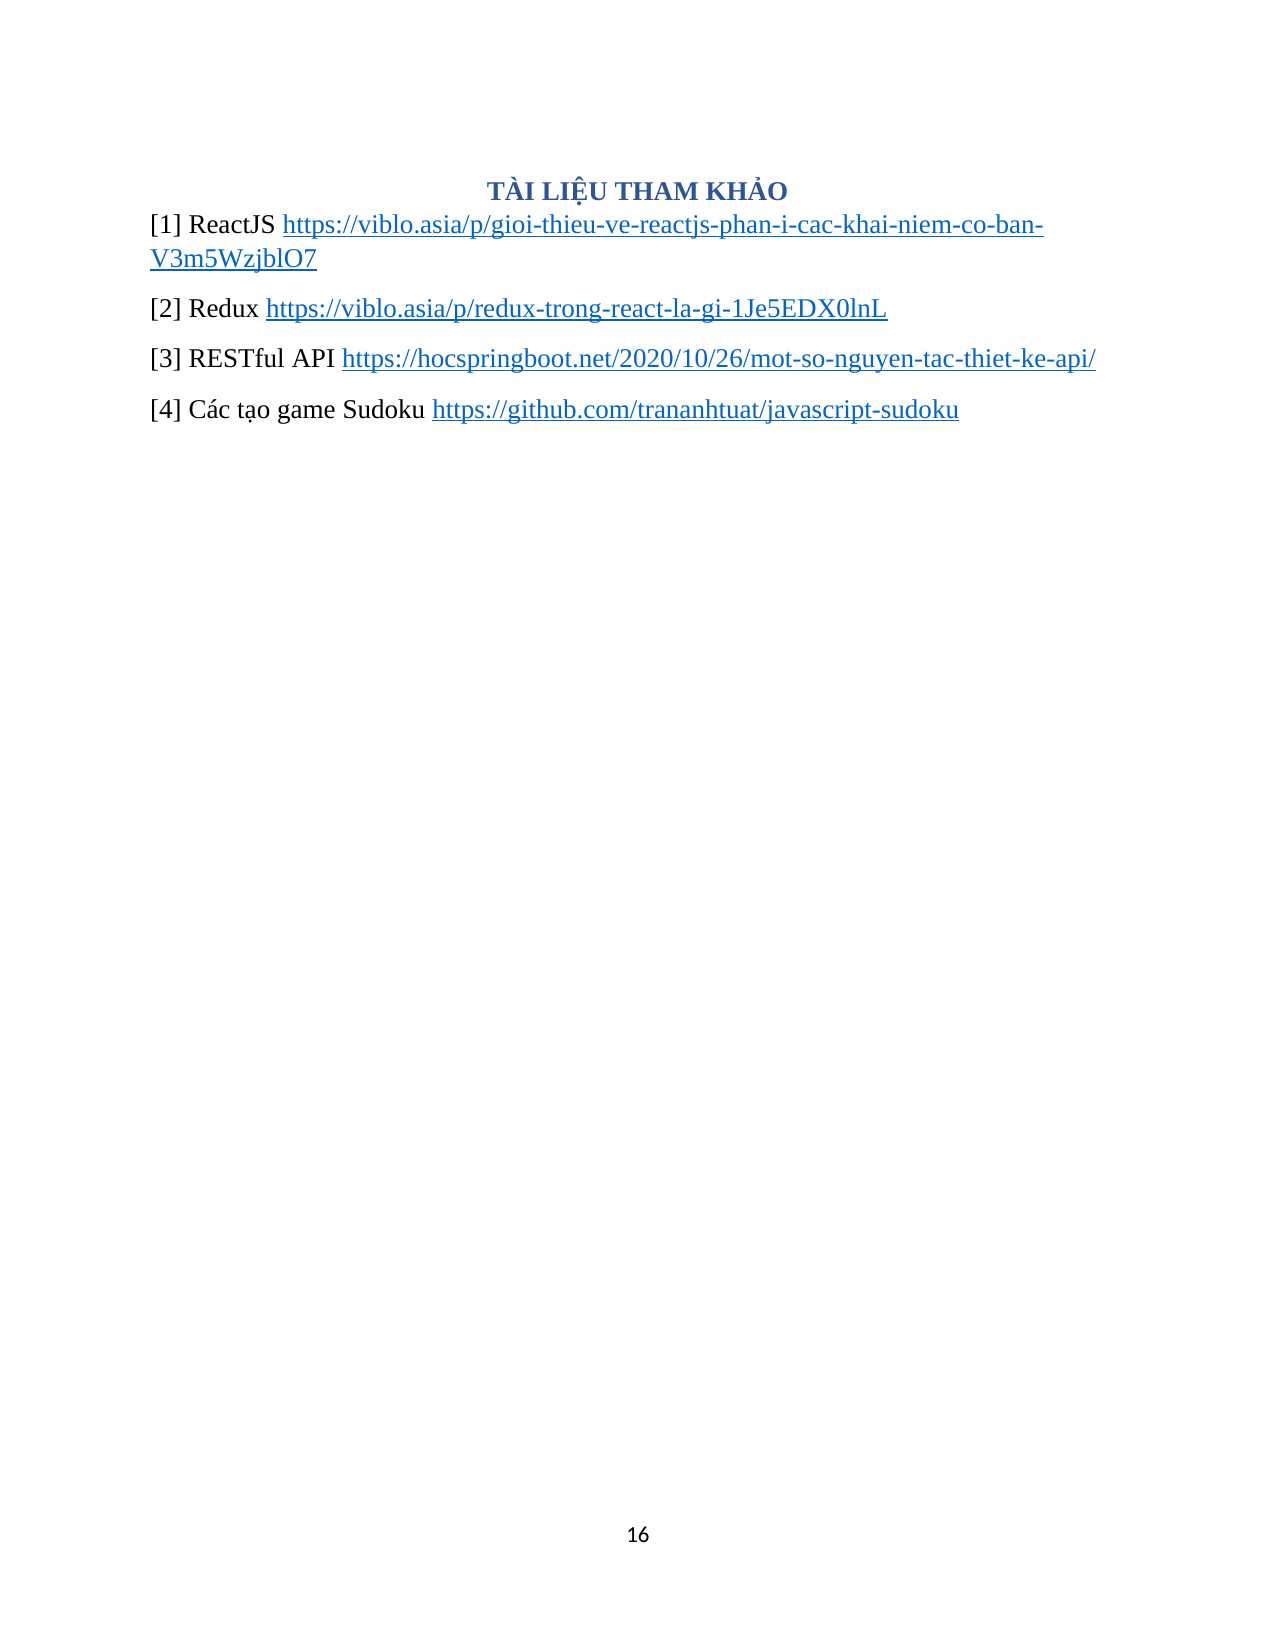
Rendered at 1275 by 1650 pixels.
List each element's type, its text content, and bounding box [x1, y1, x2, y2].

subtitle TÀI LIỆU THAM KHẢO [150, 175, 1125, 206]
text [1] ReactJS https://viblo.asia/p/gioi-thieu-ve-reactjs-phan-i-cac-khai-niem-co-ban-V3m5WzjblO7 [150, 208, 1125, 273]
text [4] Các tạo game Sudoku https://github.com/trananhtuat/javascript-sudoku [150, 393, 1125, 424]
text [3] RESTful API https://hocspringboot.net/2020/10/26/mot-so-nguyen-tac-thiet-ke-api/ [150, 342, 1125, 374]
text [2] Redux https://viblo.asia/p/redux-trong-react-la-gi-1Je5EDX0lnL [150, 292, 1125, 323]
